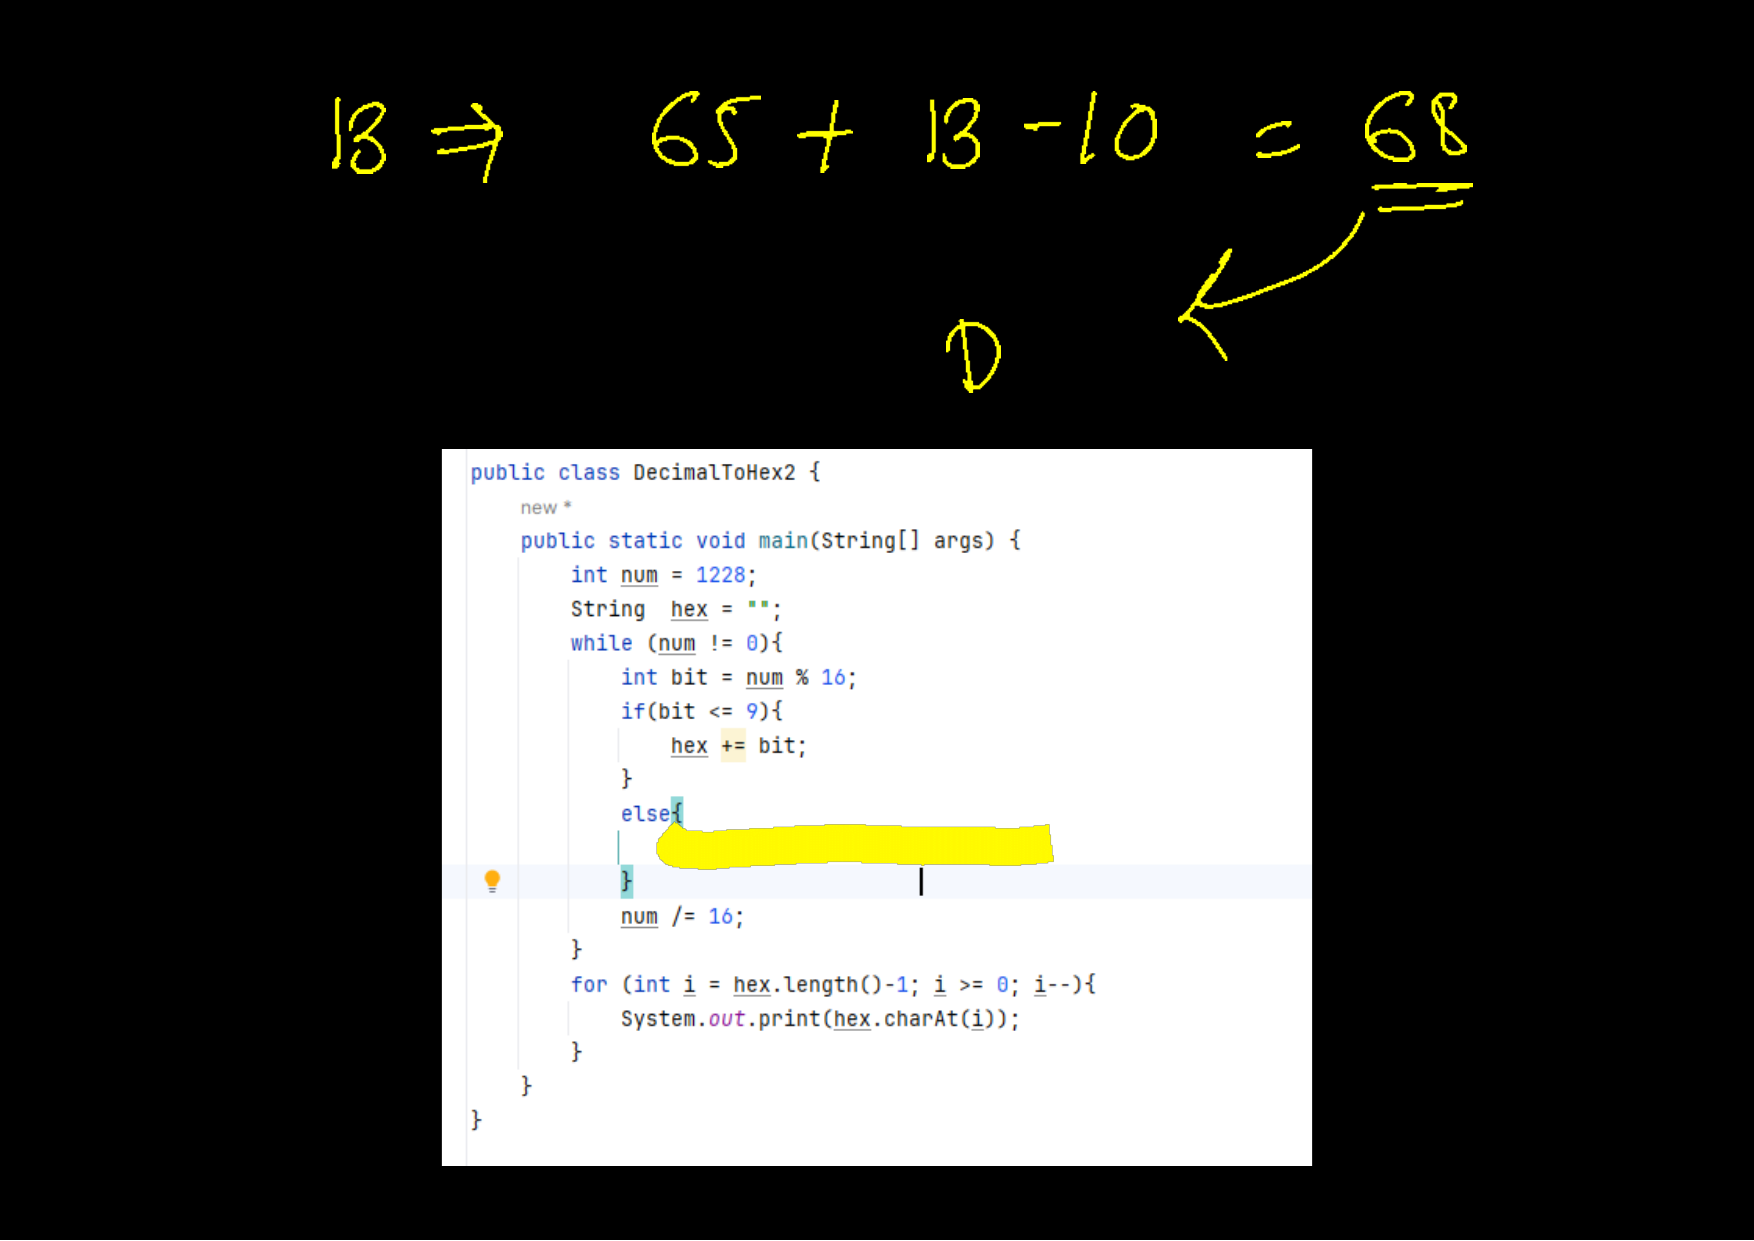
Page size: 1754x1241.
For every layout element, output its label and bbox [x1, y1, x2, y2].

picture [431, 103, 503, 183]
picture [652, 91, 761, 168]
picture [1365, 91, 1467, 162]
picture [441, 449, 1313, 1166]
picture [1178, 183, 1473, 361]
picture [946, 319, 1001, 393]
picture [927, 98, 980, 169]
picture [332, 97, 386, 174]
picture [1256, 121, 1300, 158]
picture [797, 100, 853, 173]
picture [1024, 91, 1157, 164]
